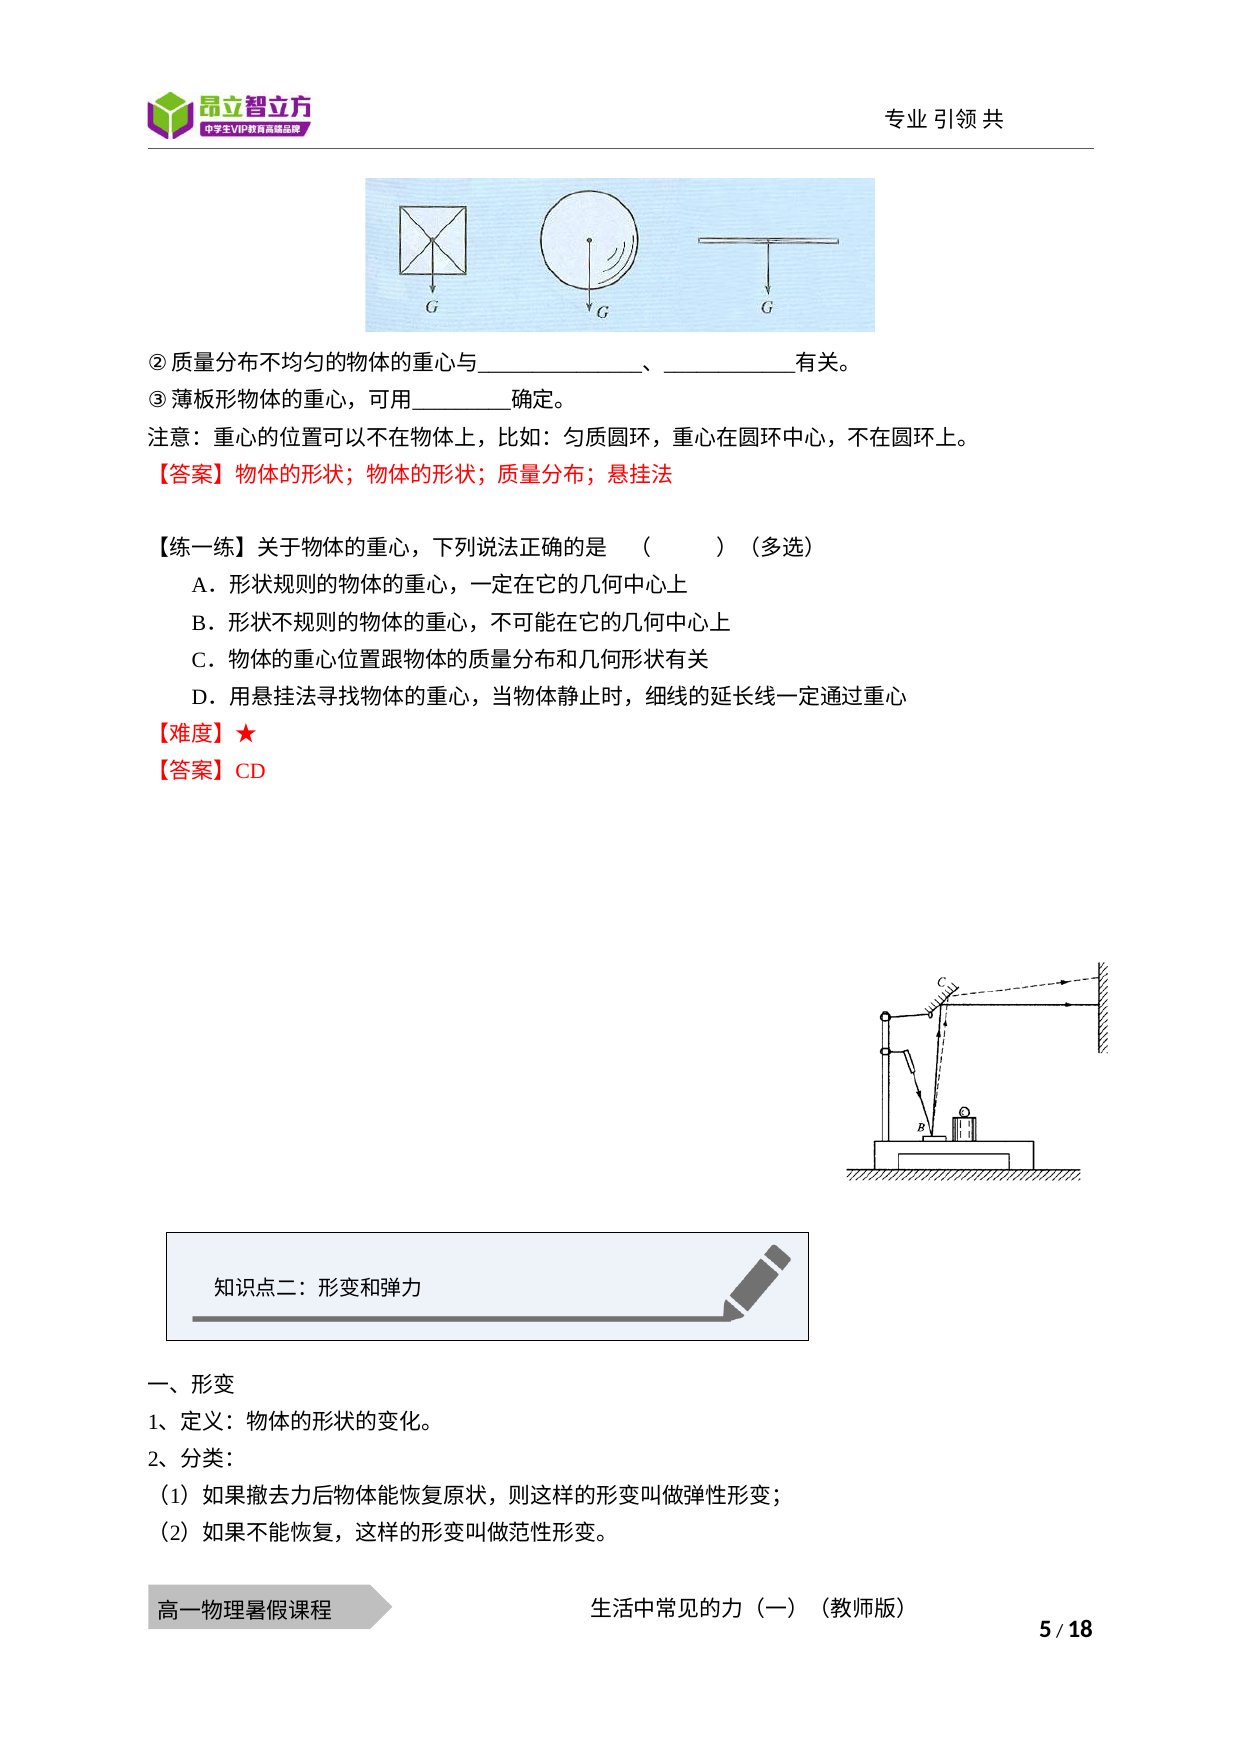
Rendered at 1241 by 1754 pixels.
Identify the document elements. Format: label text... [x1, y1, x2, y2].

text 【答案】物体的形状；物体的形状；质量分布；悬挂法 [148, 456, 1092, 489]
text C．物体的重心位置跟物体的质量分布和几何形状有关 [191, 641, 1092, 674]
text ②质量分布不均匀的物体的重心与_______________、____________有关。 [148, 345, 1092, 377]
picture [147, 92, 311, 139]
text D．用悬挂法寻找物体的重心，当物体静止时，细线的延长线一定通过重心 [191, 678, 1092, 711]
picture [167, 1233, 808, 1340]
picture [836, 945, 1118, 1193]
text 【练一练】关于物体的重心，下列说法正确的是 （ ）（多选） [148, 530, 1092, 562]
text 【答案】CD [148, 753, 1092, 785]
text 【难度】★ [148, 716, 1092, 748]
text 一、形变 [148, 1366, 1092, 1399]
text B．形状不规则的物体的重心，不可能在它的几何中心上 [191, 604, 1092, 637]
picture [365, 178, 875, 332]
text A．形状规则的物体的重心，一定在它的几何中心上 [191, 567, 1092, 599]
text 注意：重心的位置可以不在物体上，比如：匀质圆环，重心在圆环中心，不在圆环上。 [148, 419, 1092, 452]
text ③薄板形物体的重心，可用_________确定。 [148, 382, 1092, 414]
text （1）如果撤去力后物体能恢复原状，则这样的形变叫做弹性形变； [148, 1478, 1092, 1510]
text 2、分类： [148, 1441, 1092, 1473]
text 1、定义：物体的形状的变化。 [148, 1403, 1092, 1436]
text （2）如果不能恢复，这样的形变叫做范性形变。 [148, 1515, 1092, 1547]
